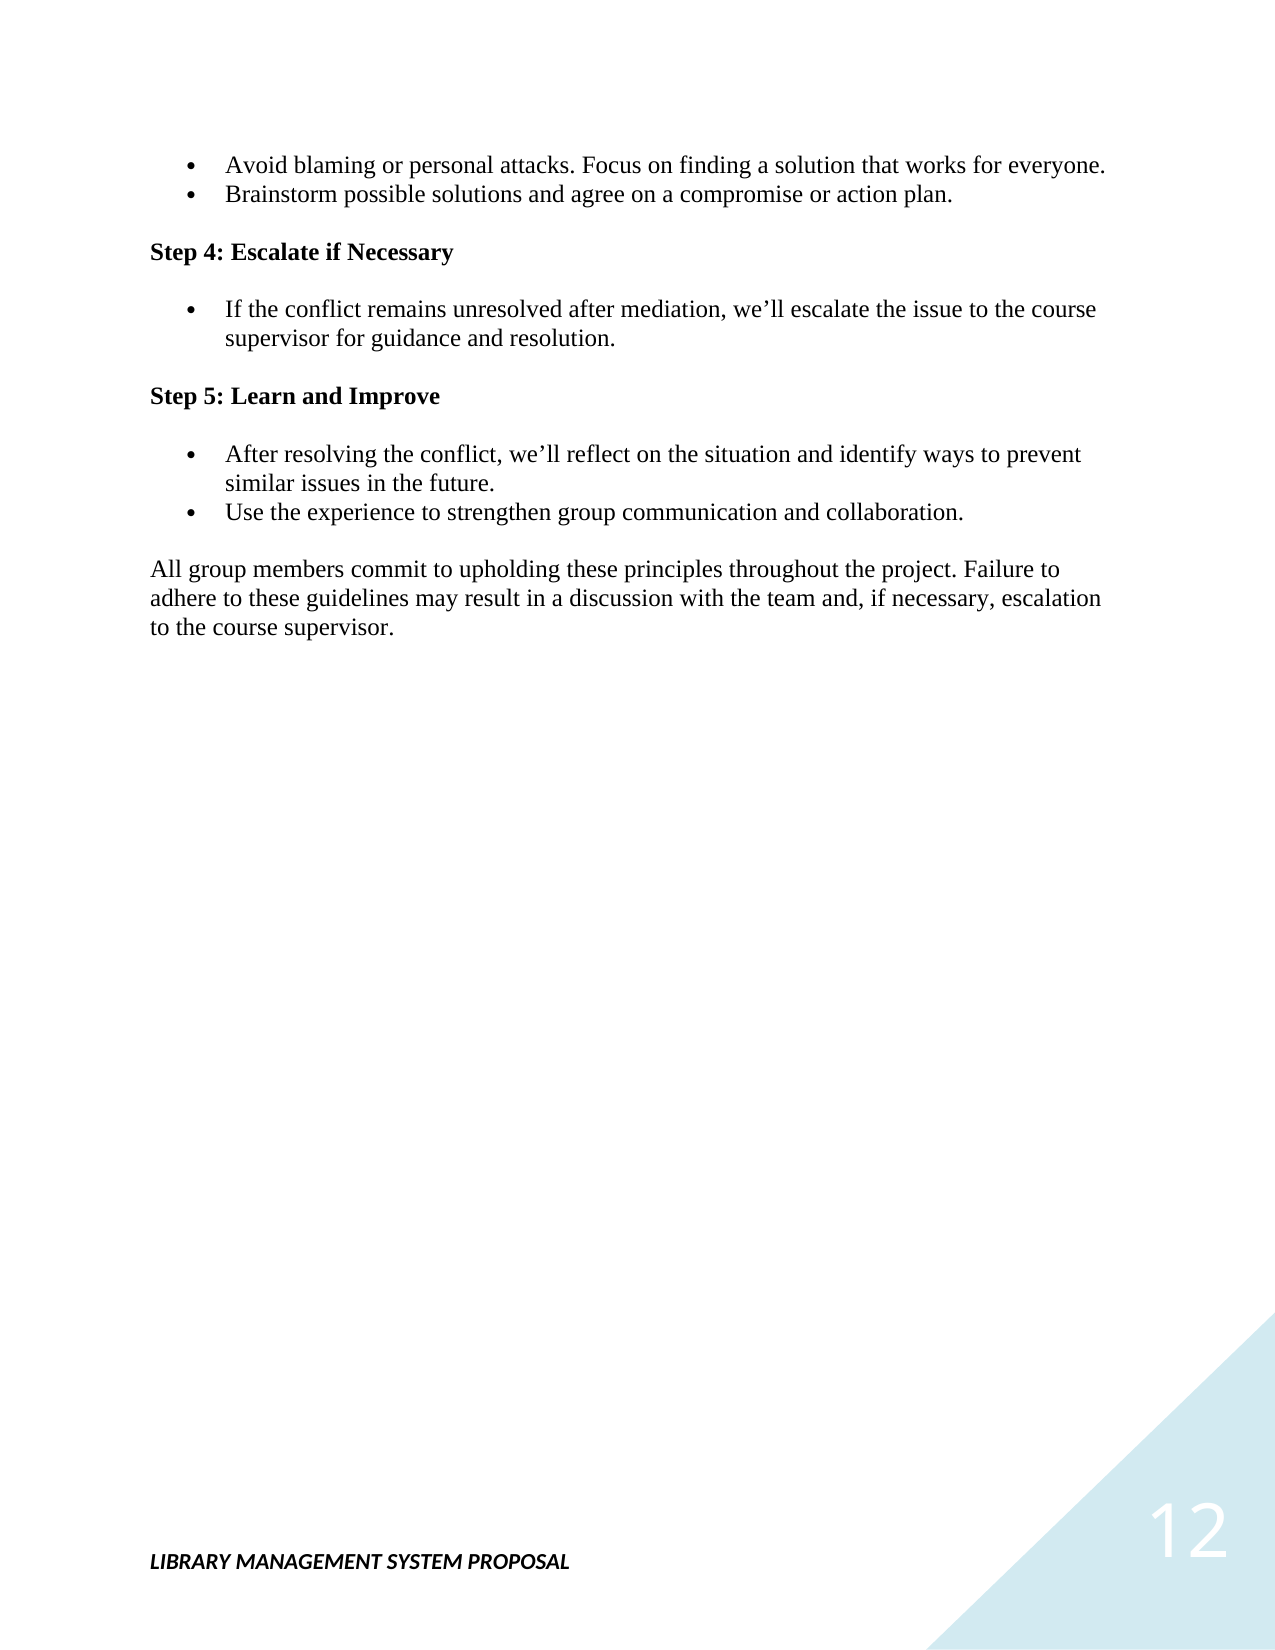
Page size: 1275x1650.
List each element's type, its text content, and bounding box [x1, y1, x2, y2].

list Use the experience to strengthen group communication and collaboration. [187, 497, 1125, 525]
list If the conflict remains unresolved after mediation, we’ll escalate the issue to the course supervisor for guidance and resolution. [187, 294, 1125, 352]
text Step 5: Learn and Improve [150, 381, 1125, 410]
list Avoid blaming or personal attacks. Focus on finding a solution that works for everyone. [187, 150, 1125, 179]
text Step 4: Escalate if Necessary [150, 237, 1125, 265]
text All group members commit to upholding these principles throughout the project. Failure to adhere to these guidelines may result in a discussion with the team and, if necessary, escalation to the course supervisor. [150, 554, 1125, 641]
list Brainstorm possible solutions and agree on a compromise or action plan. [187, 179, 1125, 207]
list After resolving the conflict, we’ll reflect on the situation and identify ways to prevent similar issues in the future. [187, 439, 1125, 497]
